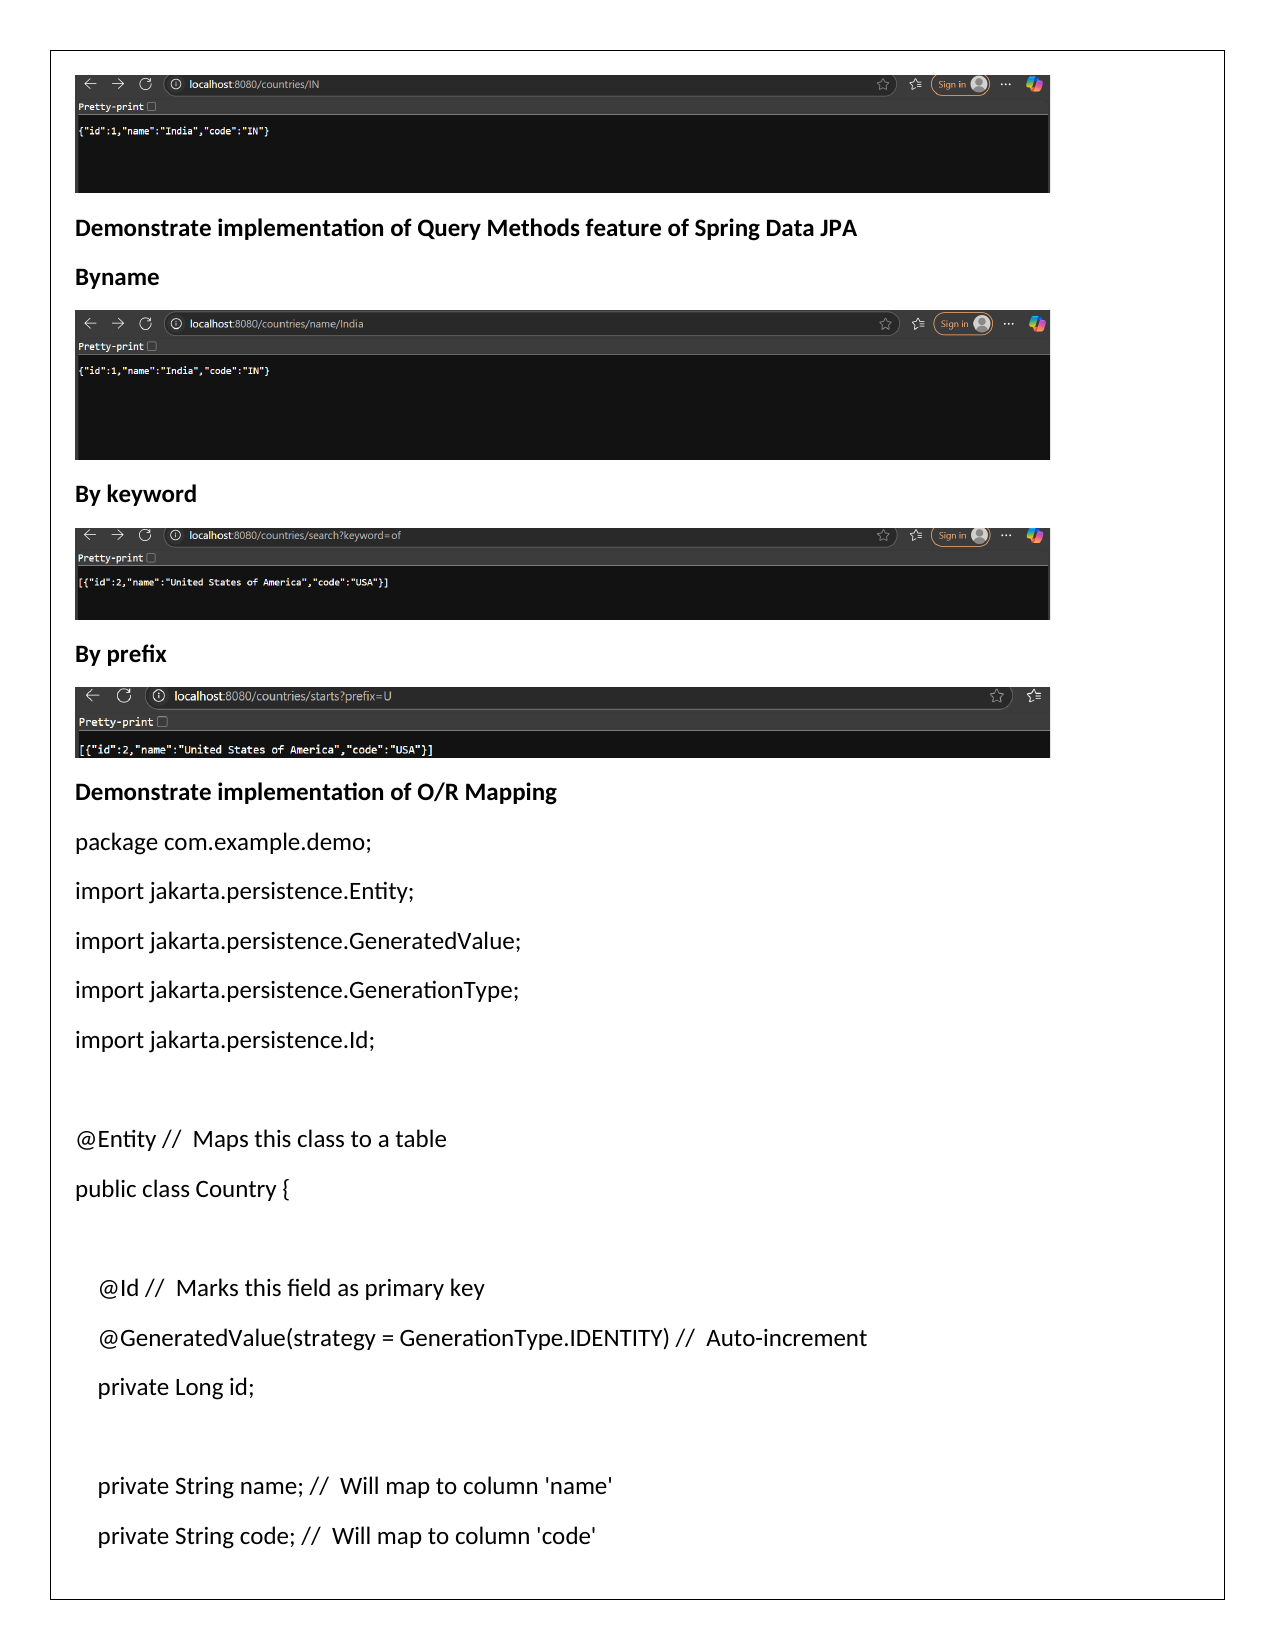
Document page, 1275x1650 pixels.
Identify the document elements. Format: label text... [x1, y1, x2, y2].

picture [75, 75, 1050, 193]
text Byname [75, 261, 1200, 292]
text public class Country { [75, 1173, 1200, 1203]
text import jakarta.persistence.GeneratedValue; [75, 925, 1200, 956]
text @Id // Marks this field as primary key [75, 1272, 1200, 1303]
text Demonstrate implementation of O/R Mapping [75, 776, 1200, 807]
text @Entity // Maps this class to a table [75, 1123, 1200, 1154]
picture [75, 528, 1050, 620]
text private String name; // Will map to column 'name' [75, 1470, 1200, 1501]
text package com.example.demo; [75, 826, 1200, 856]
text By prefix [75, 638, 1200, 669]
text Demonstrate implementation of Query Methods feature of Spring Data JPA [75, 212, 1200, 242]
text By keyword [75, 478, 1200, 509]
text private String code; // Will map to column 'code' [75, 1520, 1200, 1551]
text @GeneratedValue(strategy = GenerationType.IDENTITY) // Auto-increment [75, 1322, 1200, 1352]
text private Long id; [75, 1371, 1200, 1402]
text import jakarta.persistence.GenerationType; [75, 974, 1200, 1005]
picture [75, 687, 1050, 758]
text import jakarta.persistence.Entity; [75, 875, 1200, 906]
text import jakarta.persistence.Id; [75, 1024, 1200, 1055]
picture [75, 310, 1050, 460]
